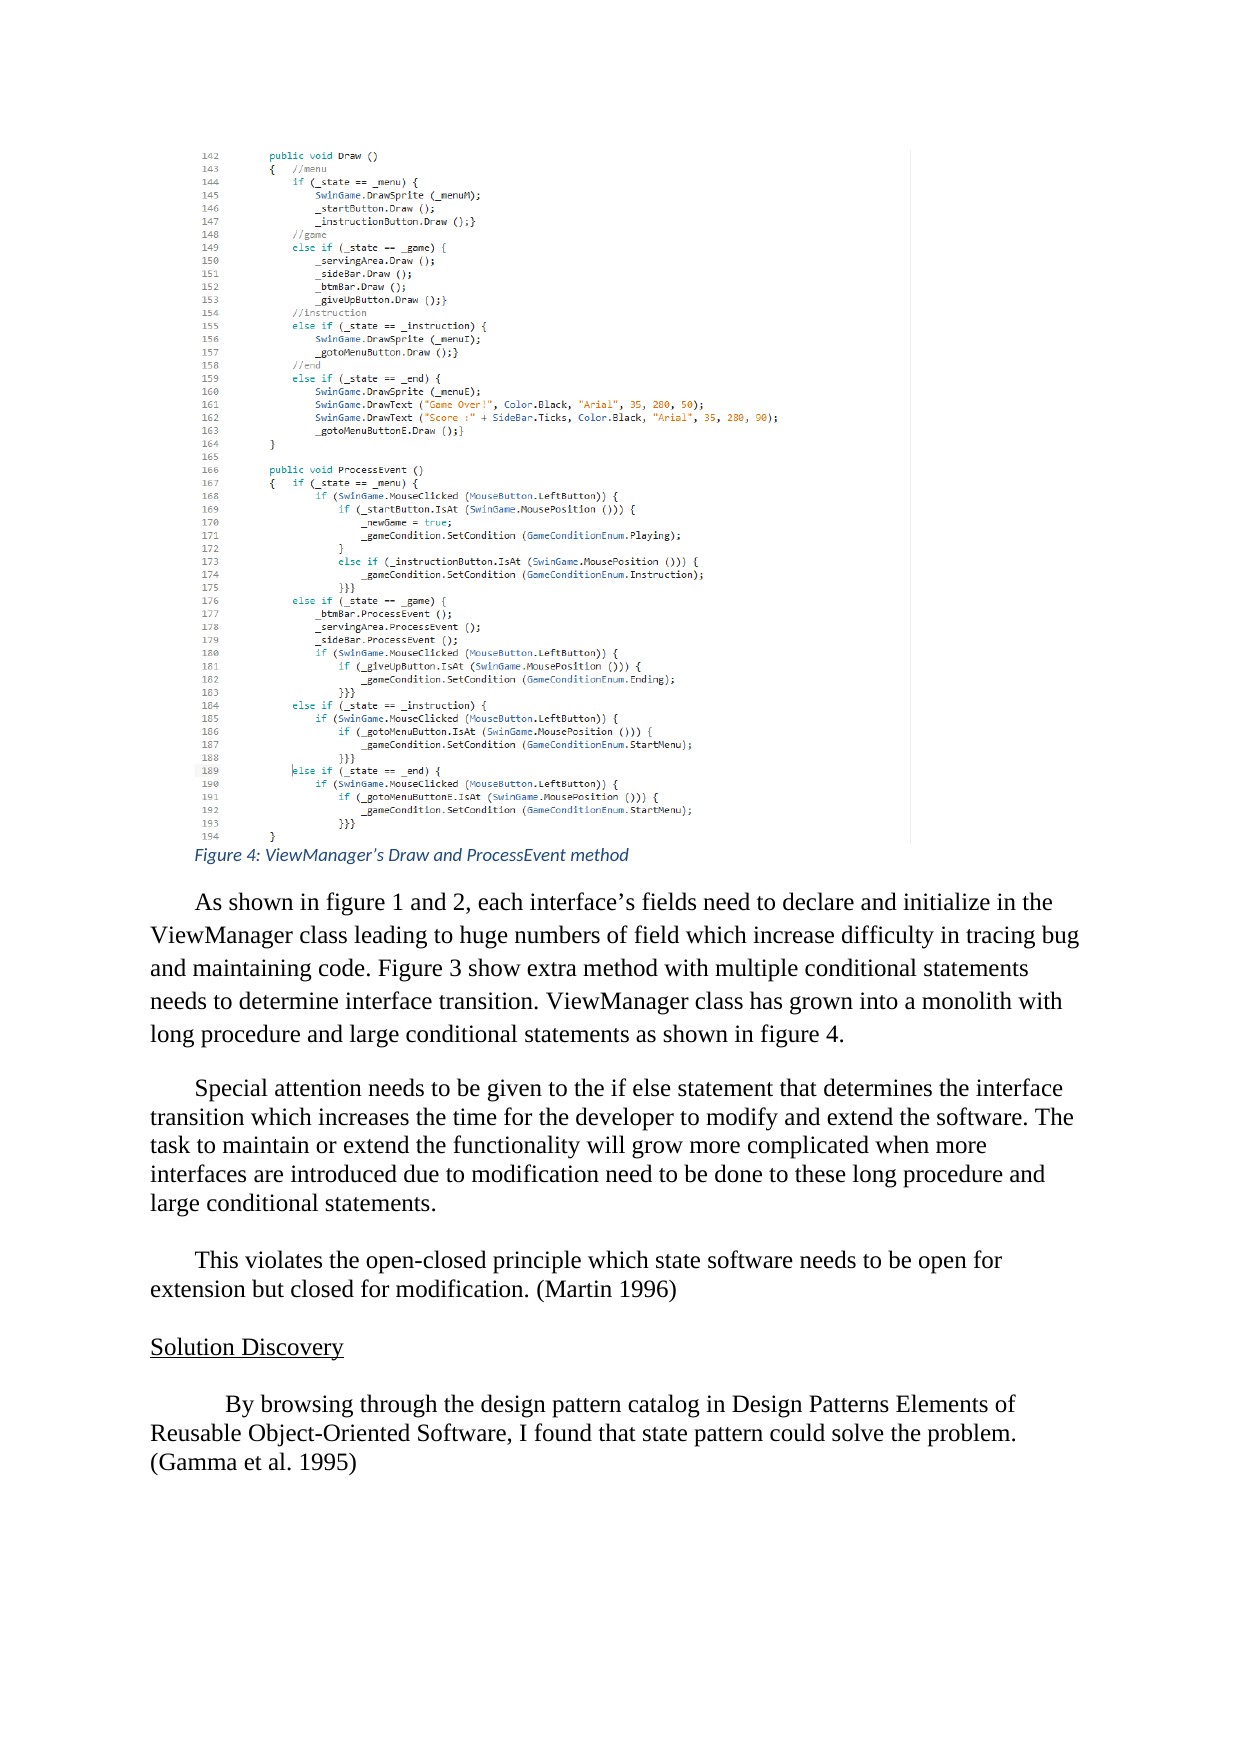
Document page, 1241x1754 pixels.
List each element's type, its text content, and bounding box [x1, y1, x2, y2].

text By browsing through the design pattern catalog in Design Patterns Elements of Reusable Object-Oriented Software, I found that state pattern could solve the problem. (Gamma et al. 1995) [150, 1389, 1090, 1476]
picture [194, 150, 917, 844]
text Solution Discovery [150, 1332, 1090, 1361]
text This violates the open-closed principle which state software needs to be open for extension but closed for modification. (Martin 1996) [150, 1246, 1090, 1303]
text As shown in figure 1 and 2, each interface’s fields need to declare and initialize in the ViewManager class leading to huge numbers of field which increase difficulty in tracing bug and maintaining code. Figure 3 show extra method with multiple conditional statements needs to determine interface transition. ViewManager class has grown into a monolith with long procedure and large conditional statements as shown in figure 4. [150, 887, 1090, 1048]
text Special attention needs to be given to the if else statement that determines the interface transition which increases the time for the developer to modify and extend the software. The task to maintain or extend the functionality will grow more complicated when more interfaces are introduced due to modification need to be done to these long procedure and large conditional statements. [150, 1073, 1090, 1217]
